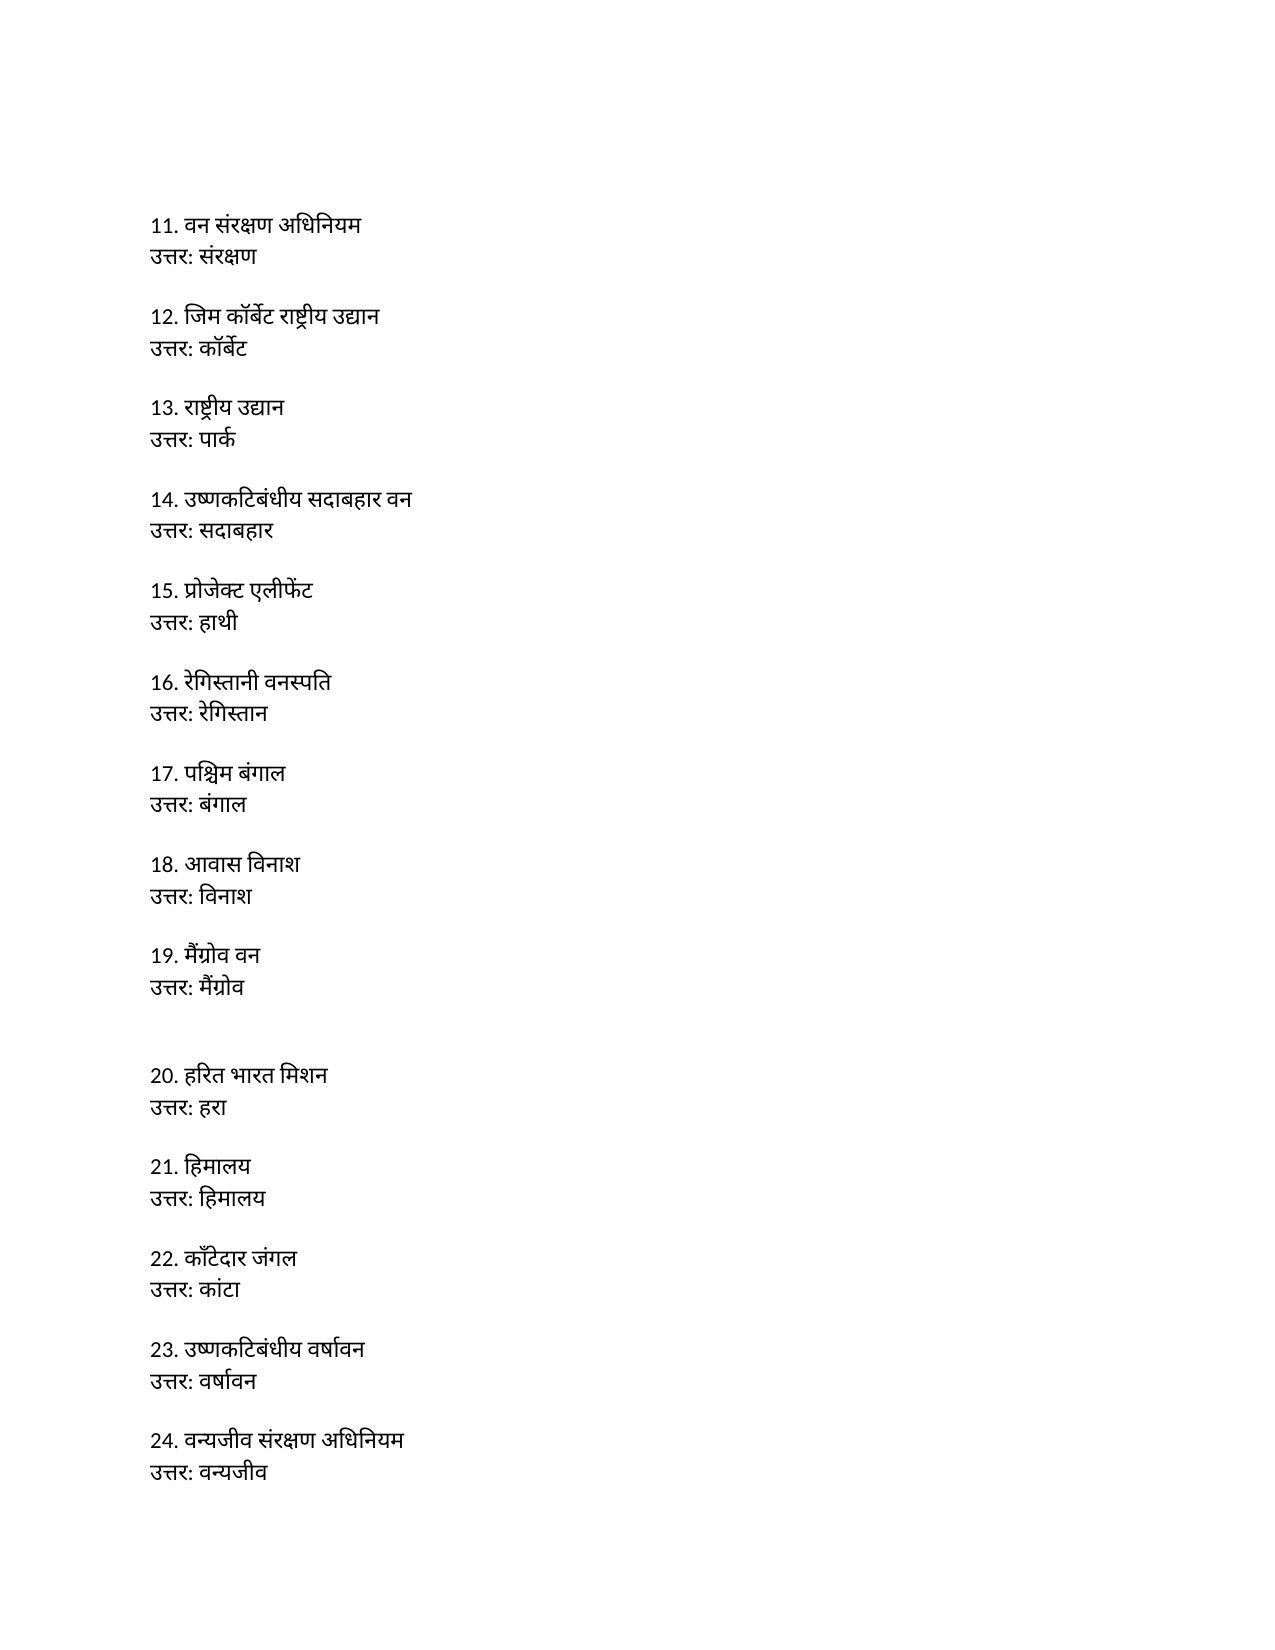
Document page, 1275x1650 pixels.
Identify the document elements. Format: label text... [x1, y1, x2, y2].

text 17. पश्चिम बंगाल [150, 759, 1125, 791]
text 15. प्रोजेक्ट एलीफेंट [150, 576, 1125, 608]
text उत्तर: बंगाल [150, 791, 1125, 822]
text उत्तर: वर्षावन [150, 1367, 1125, 1398]
text 18. आवास विनाश [150, 850, 1125, 882]
text उत्तर: संरक्षण [150, 242, 1125, 274]
text 23. उष्णकटिबंधीय वर्षावन [150, 1335, 1125, 1367]
text उत्तर: विनाश [150, 882, 1125, 914]
text उत्तर: मैंग्रोव [150, 973, 1125, 1005]
text उत्तर: कांटा [150, 1275, 1125, 1307]
text 20. हरित भारत मिशन [150, 1061, 1125, 1093]
text उत्तर: रेगिस्तान [150, 699, 1125, 731]
text उत्तर: वन्यजीव [150, 1458, 1125, 1490]
text उत्तर: सदाबहार [150, 517, 1125, 548]
text 22. काँटेदार जंगल [150, 1244, 1125, 1275]
text उत्तर: हरा [150, 1093, 1125, 1124]
text 19. मैंग्रोव वन [150, 942, 1125, 973]
text 11. वन संरक्षण अधिनियम [150, 211, 1125, 242]
text उत्तर: हाथी [150, 608, 1125, 639]
text उत्तर: हिमालय [150, 1184, 1125, 1216]
text 12. जिम कॉर्बेट राष्ट्रीय उद्यान [150, 302, 1125, 334]
text उत्तर: कॉर्बेट [150, 334, 1125, 366]
text 16. रेगिस्तानी वनस्पति [150, 668, 1125, 699]
text उत्तर: पार्क [150, 425, 1125, 457]
text 21. हिमालय [150, 1152, 1125, 1184]
text 14. उष्णकटिबंधीय सदाबहार वन [150, 485, 1125, 517]
text 13. राष्ट्रीय उद्यान [150, 393, 1125, 425]
text 24. वन्यजीव संरक्षण अधिनियम [150, 1426, 1125, 1458]
